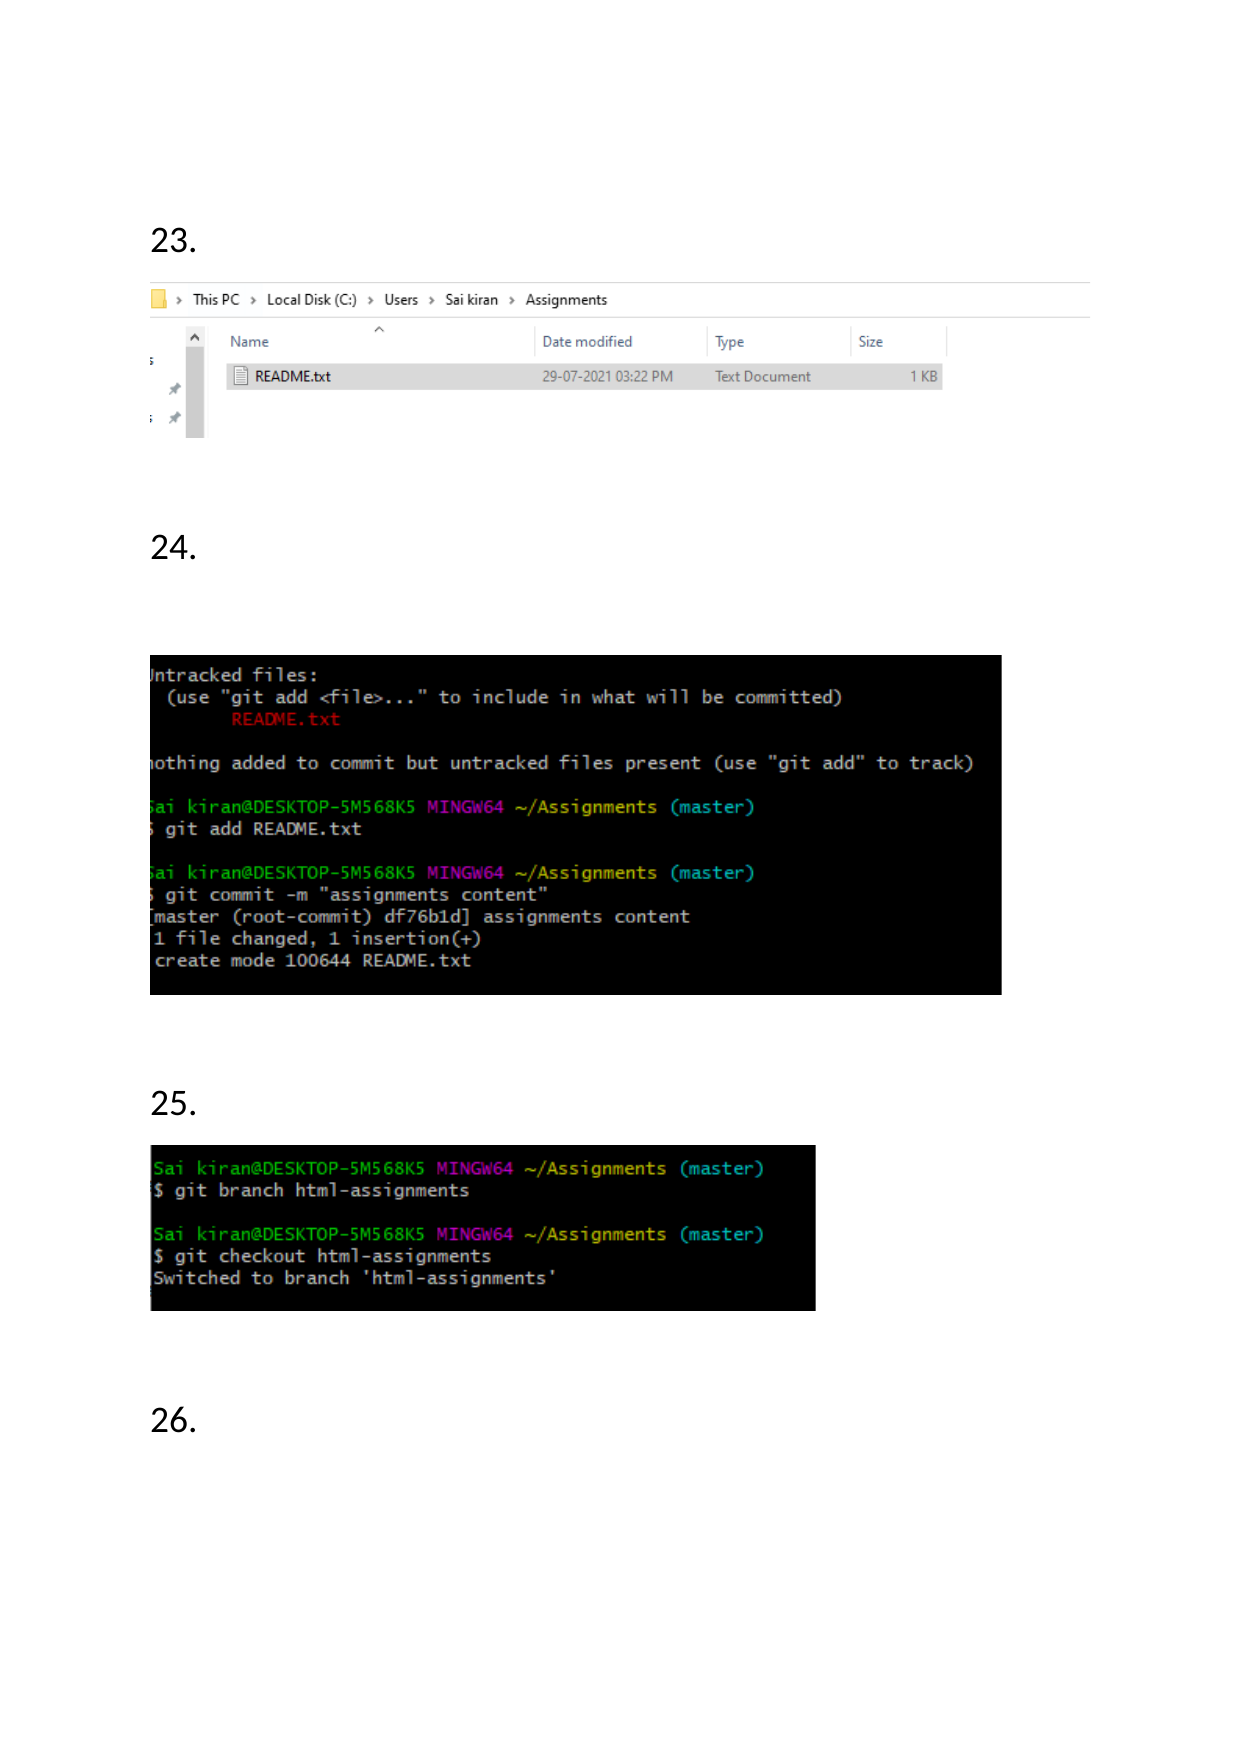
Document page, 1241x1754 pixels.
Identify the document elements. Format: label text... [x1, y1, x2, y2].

text 23. [150, 216, 1090, 262]
picture [150, 655, 1002, 995]
picture [150, 1145, 816, 1311]
text 25. [150, 1079, 1090, 1125]
text 26. [150, 1396, 1090, 1442]
text 24. [150, 523, 1090, 569]
picture [150, 282, 1091, 438]
